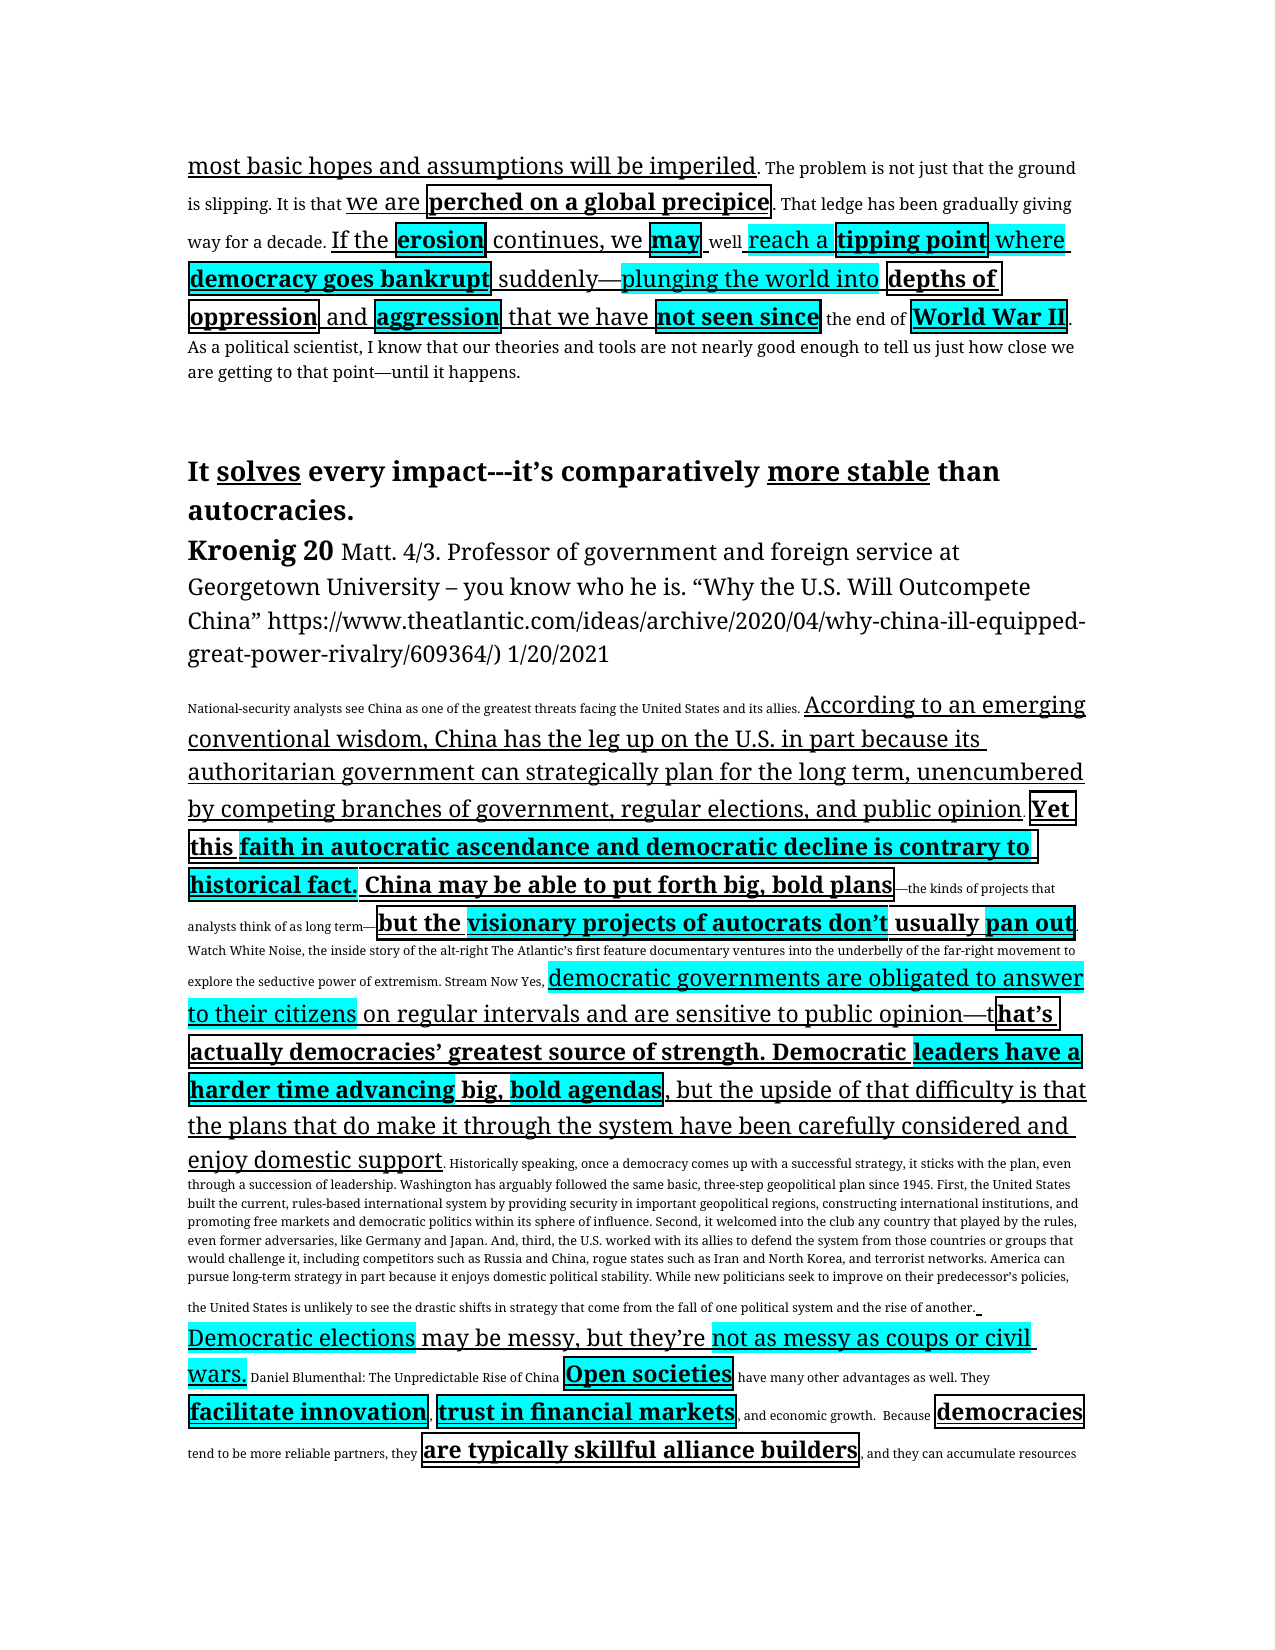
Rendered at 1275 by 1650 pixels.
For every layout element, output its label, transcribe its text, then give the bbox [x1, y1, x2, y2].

subtitle It solves every impact---it’s comparatively more stable than autocracies. [187, 452, 1087, 529]
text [187, 150, 1087, 383]
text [187, 1101, 1087, 1468]
text Kroenig 20 Matt. 4/3. Professor of government and foreign service at Georgetown University – you know who he is. “Why the U.S. Will Outcompete China” https://www.theatlantic.com/ideas/archive/2020/04/why-china-ill-equipped-great-power-rivalry/609364/) 1/20/2021 [187, 532, 1087, 670]
